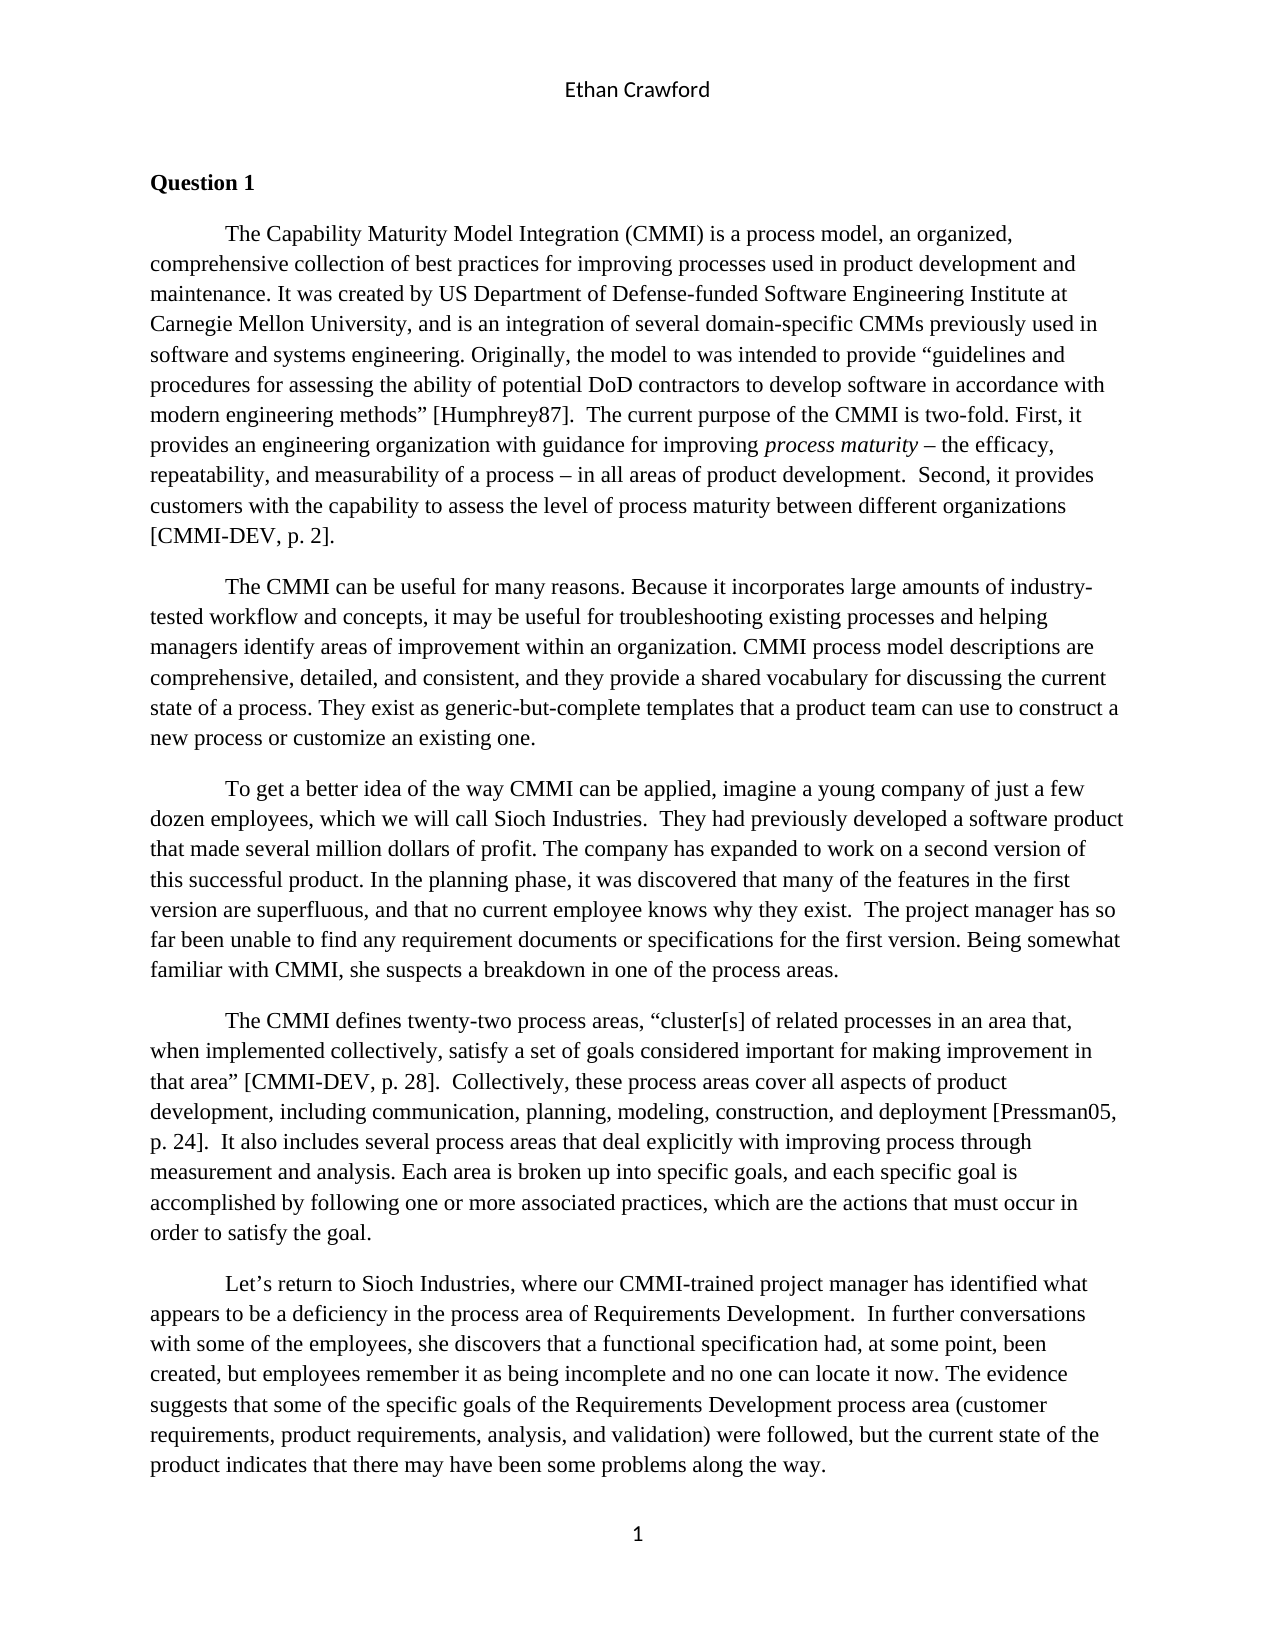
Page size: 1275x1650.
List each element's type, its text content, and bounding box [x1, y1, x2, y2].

text The CMMI defines twenty-two process areas, “cluster[s] of related processes in an area that, when implemented collectively, satisfy a set of goals considered important for making improvement in that area” [CMMI-DEV, p. 28]. Collectively, these process areas cover all aspects of product development, including communication, planning, modeling, construction, and deployment [Pressman05, p. 24]. It also includes several process areas that deal explicitly with improving process through measurement and analysis. Each area is broken up into specific goals, and each specific goal is accomplished by following one or more associated practices, which are the actions that must occur in order to satisfy the goal. [150, 1007, 1125, 1245]
text Let’s return to Sioch Industries, where our CMMI-trained project manager has identified what appears to be a deficiency in the process area of Requirements Development. In further conversations with some of the employees, she discovers that a functional specification had, at some point, been created, but employees remember it as being incomplete and no one can locate it now. The evidence suggests that some of the specific goals of the Requirements Development process area (customer requirements, product requirements, analysis, and validation) were followed, but the current state of the product indicates that there may have been some problems along the way. [150, 1270, 1125, 1477]
text The Capability Maturity Model Integration (CMMI) is a process model, an organized, comprehensive collection of best practices for improving processes used in product development and maintenance. It was created by US Department of Defense-funded Software Engineering Institute at Carnegie Mellon University, and is an integration of several domain-specific CMMs previously used in software and systems engineering. Originally, the model to was intended to provide “guidelines and procedures for assessing the ability of potential DoD contractors to develop software in accordance with modern engineering methods” [Humphrey87]. The current purpose of the CMMI is two-fold. First, it provides an engineering organization with guidance for improving process maturity – the efficacy, repeatability, and measurability of a process – in all areas of product development. Second, it provides customers with the capability to assess the level of process maturity between different organizations [CMMI-DEV, p. 2]. [150, 220, 1125, 548]
text Question 1 [150, 169, 1125, 195]
text To get a better idea of the way CMMI can be applied, imagine a young company of just a few dozen employees, which we will call Sioch Industries. They had previously developed a software product that made several million dollars of profit. The company has expanded to work on a second version of this successful product. In the planning phase, it was discovered that many of the features in the first version are superfluous, and that no current employee knows why they exist. The project manager has so far been unable to find any requirement documents or specifications for the first version. Being somewhat familiar with CMMI, she suspects a breakdown in one of the process areas. [150, 775, 1125, 983]
text The CMMI can be useful for many reasons. Because it incorporates large amounts of industry-tested workflow and concepts, it may be useful for troubleshooting existing processes and helping managers identify areas of improvement within an organization. CMMI process model descriptions are comprehensive, detailed, and consistent, and they provide a shared vocabulary for discussing the current state of a process. They exist as generic-but-complete templates that a product team can use to construct a new process or customize an existing one. [150, 573, 1125, 750]
